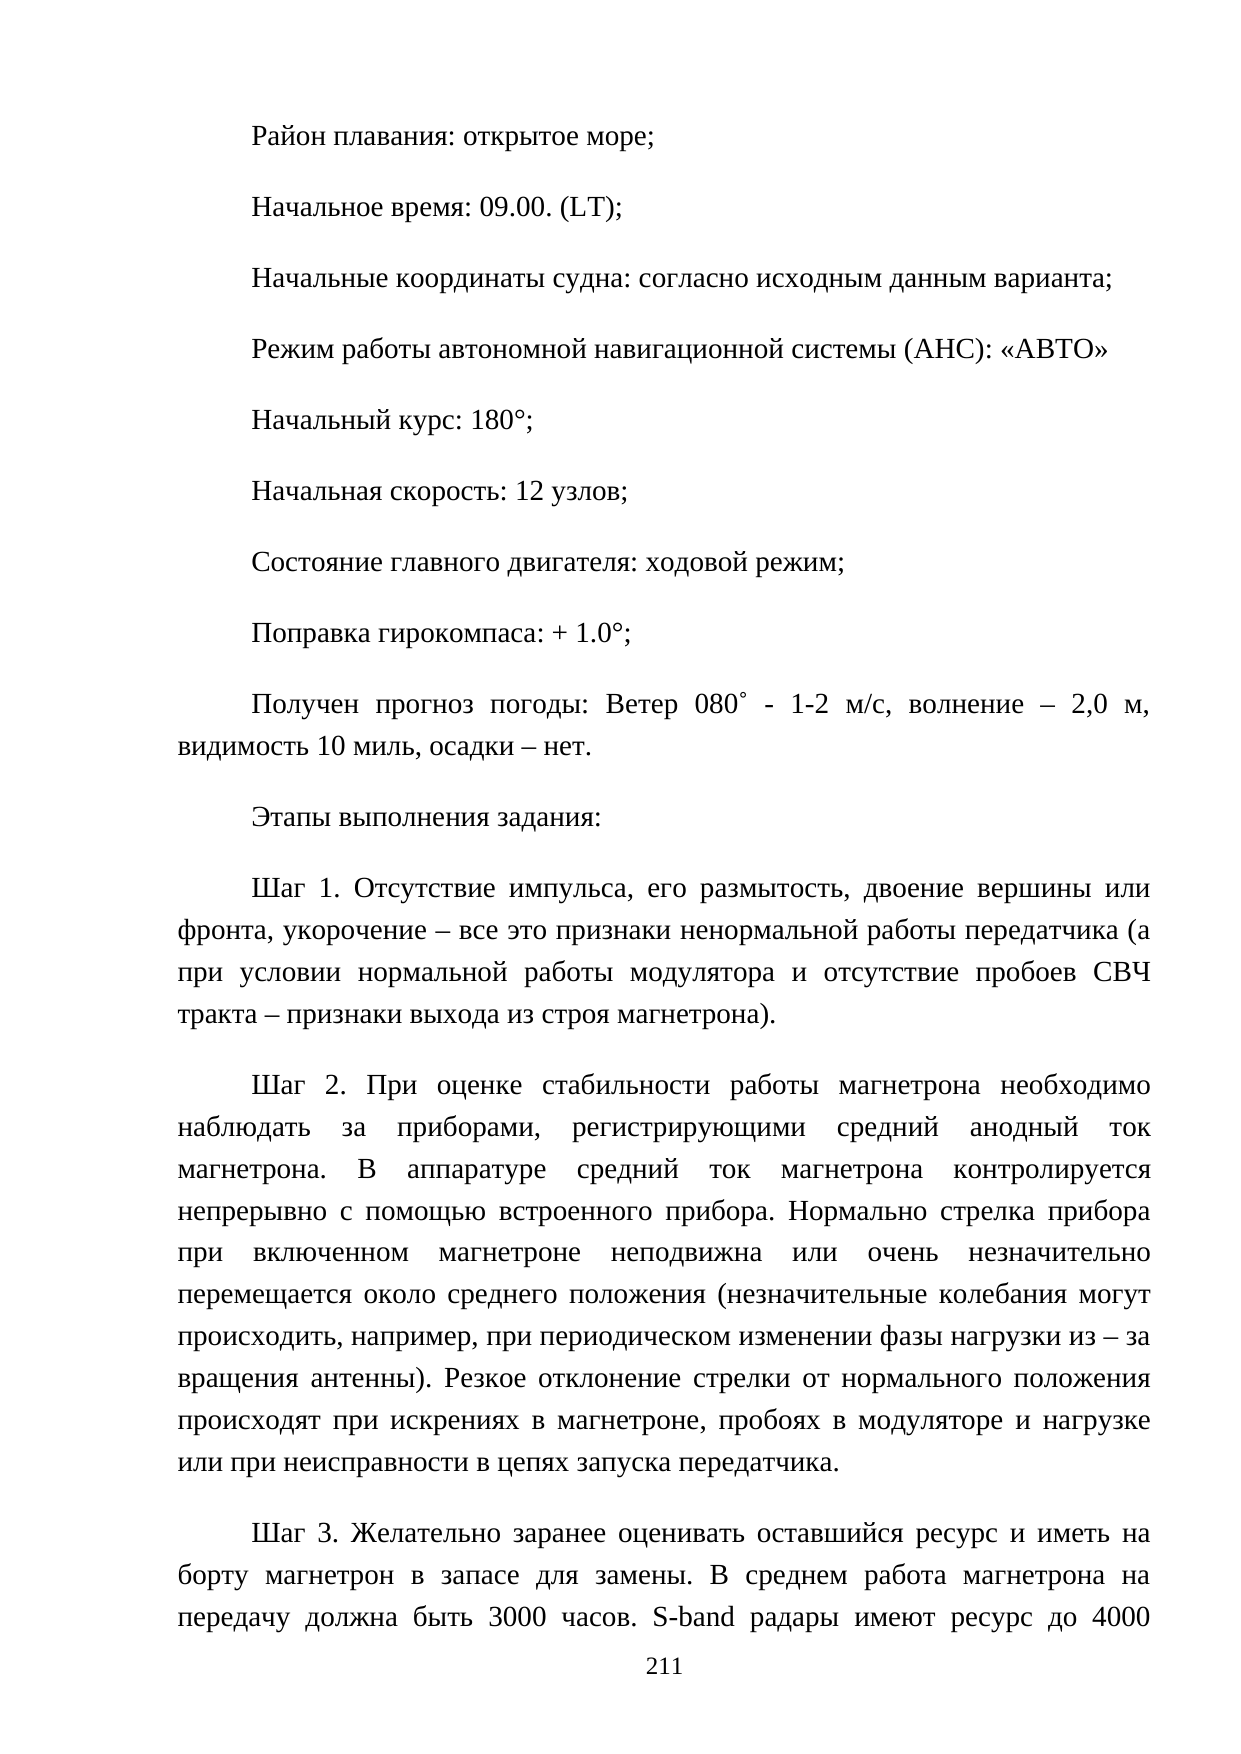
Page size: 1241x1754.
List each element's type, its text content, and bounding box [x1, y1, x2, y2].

text Шаг 2. При оценке стабильности работы магнетрона необходимо наблюдать за приборами, регистрирующими средний анодный ток магнетрона. В аппаратуре средний ток магнетрона контролируется непрерывно с помощью встроенного прибора. Нормально стрелка прибора при включенном магнетроне неподвижна или очень незначительно перемещается около среднего положения (незначительные колебания могут происходить, например, при периодическом изменении фазы нагрузки из – за вращения антенны). Резкое отклонение стрелки от нормального положения происходят при искрениях в магнетроне, пробоях в модуляторе и нагрузке или при неисправности в цепях запуска передатчика. [177, 1067, 1152, 1477]
text Шаг 1. Отсутствие импульса, его размытость, двоение вершины или фронта, укорочение – все это признаки ненормальной работы передатчика (а при условии нормальной работы модулятора и отсутствие пробоев СВЧ тракта – признаки выхода из строя магнетрона). [177, 870, 1152, 1029]
text Начальное время: 09.00. (LT); [177, 189, 1152, 223]
text Режим работы автономной навигационной системы (АНС): «АВТО» [177, 331, 1152, 365]
text Начальная скорость: 12 узлов; [177, 473, 1152, 507]
text Начальный курс: 180°; [177, 402, 1152, 436]
text Состояние главного двигателя: ходовой режим; [177, 544, 1152, 578]
text Район плавания: открытое море; [177, 118, 1152, 152]
text Начальные координаты судна: согласно исходным данным варианта; [177, 260, 1152, 294]
text Этапы выполнения задания: [177, 799, 1152, 833]
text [177, 1515, 1152, 1632]
text Получен прогноз погоды: Ветер 080˚ - 1-2 м/с, волнение – 2,0 м, видимость 10 миль, осадки – нет. [177, 686, 1152, 762]
text Поправка гирокомпаса: + 1.0°; [177, 615, 1152, 649]
